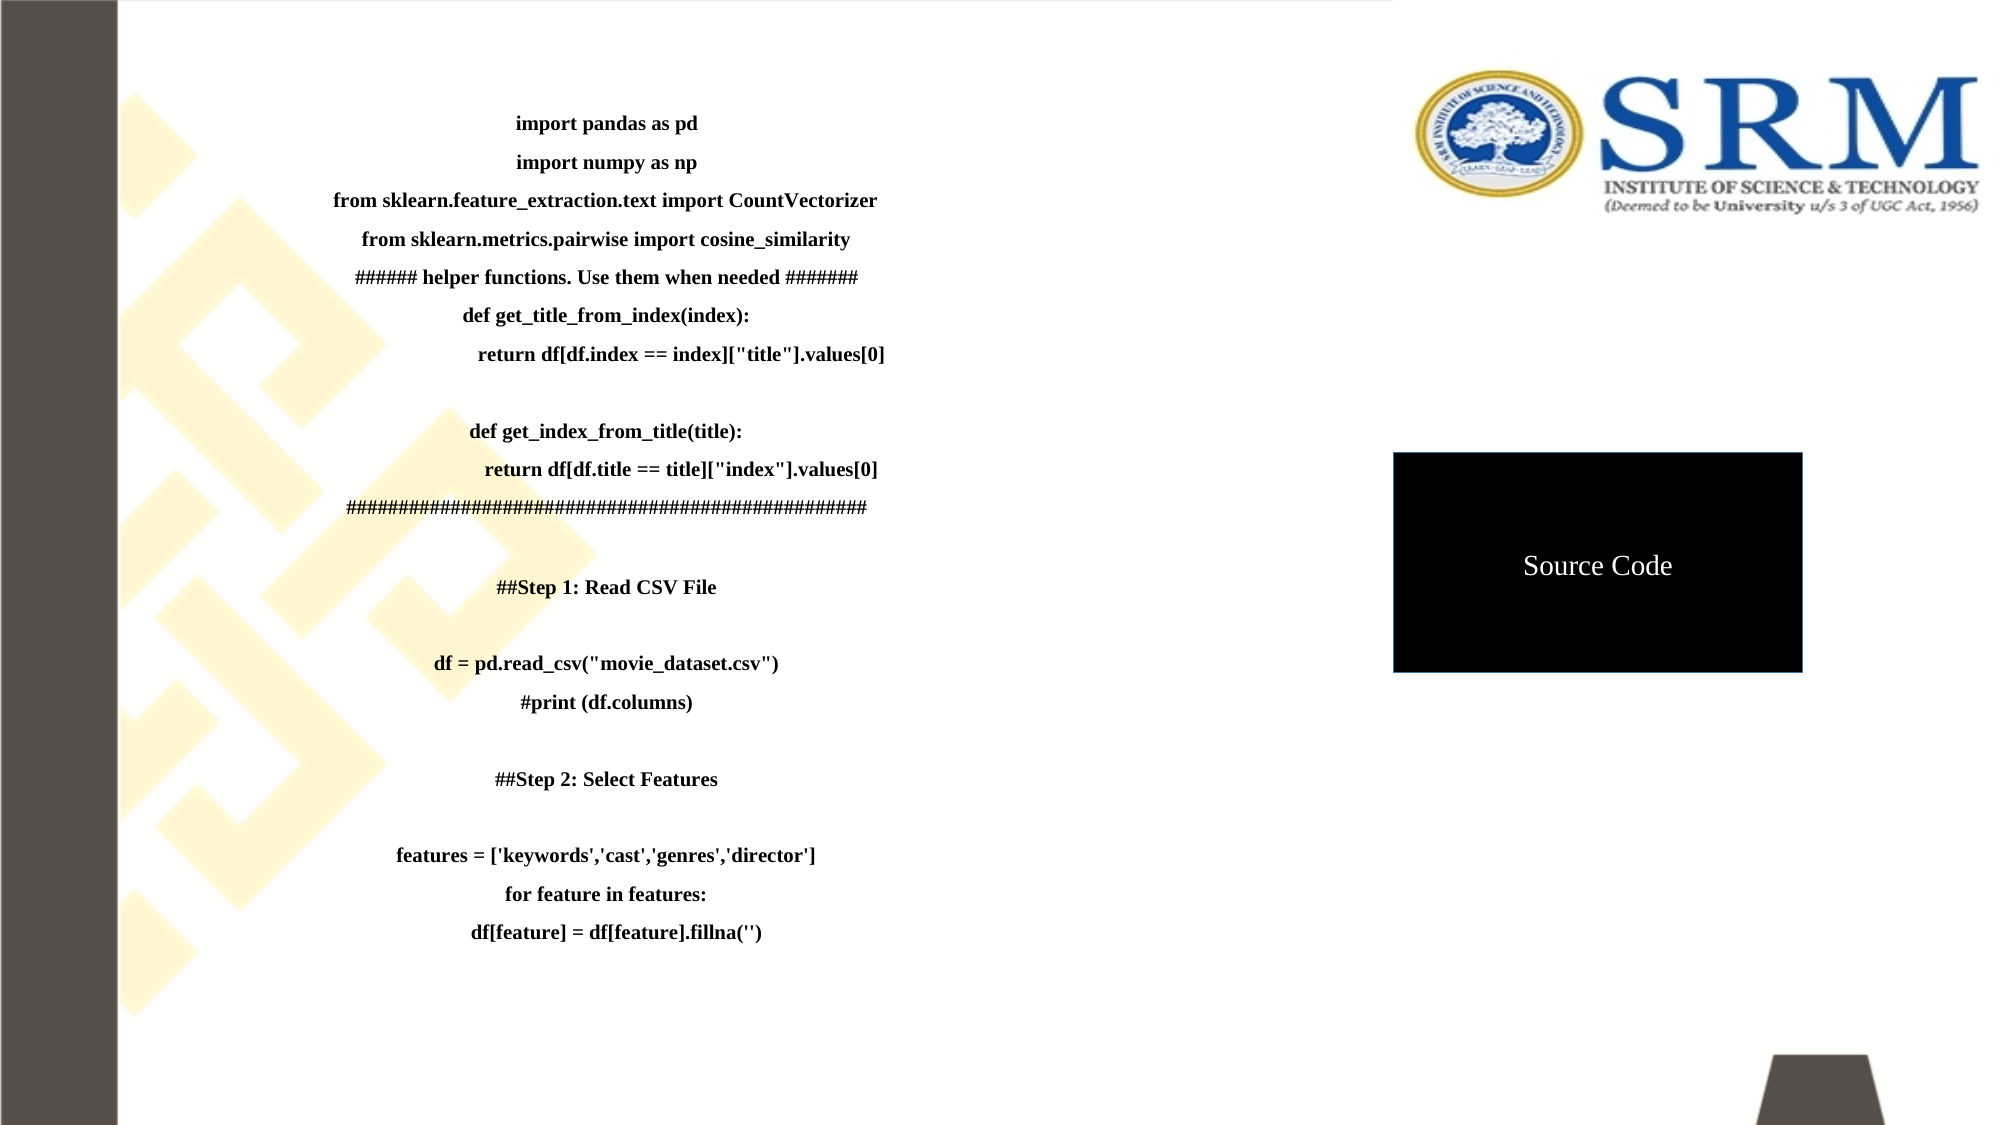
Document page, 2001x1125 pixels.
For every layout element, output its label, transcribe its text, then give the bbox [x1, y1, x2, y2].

text ##Step 2: Select Features [495, 767, 1913, 791]
text import numpy as np [516, 150, 1913, 174]
text import pandas as pd [516, 111, 1913, 135]
text def get_index_from_title(title): [469, 419, 1913, 443]
picture [0, 0, 2000, 1125]
text features = ['keywords','cast','genres','director'] [396, 843, 1913, 867]
text df[feature] = df[feature].fillna('') [471, 920, 1913, 944]
text from sklearn.metrics.pairwise import cosine_similarity [362, 227, 1913, 251]
text df = pd.read_csv("movie_dataset.csv") [434, 651, 1913, 675]
text ################################################## [346, 496, 1913, 519]
text from sklearn.feature_extraction.text import CountVectorizer [333, 188, 1913, 212]
text return df[df.title == title]["index"].values[0] [484, 457, 1913, 481]
text ###### helper functions. Use them when needed ####### [355, 265, 1913, 289]
text #print (df.columns) [520, 690, 1913, 714]
text return df[df.index == index]["title"].values[0] [478, 342, 1913, 366]
text def get_title_from_index(index): [462, 303, 1913, 327]
text ##Step 1: Read CSV File Source Code [496, 548, 1913, 599]
text for feature in features: [505, 882, 1913, 906]
